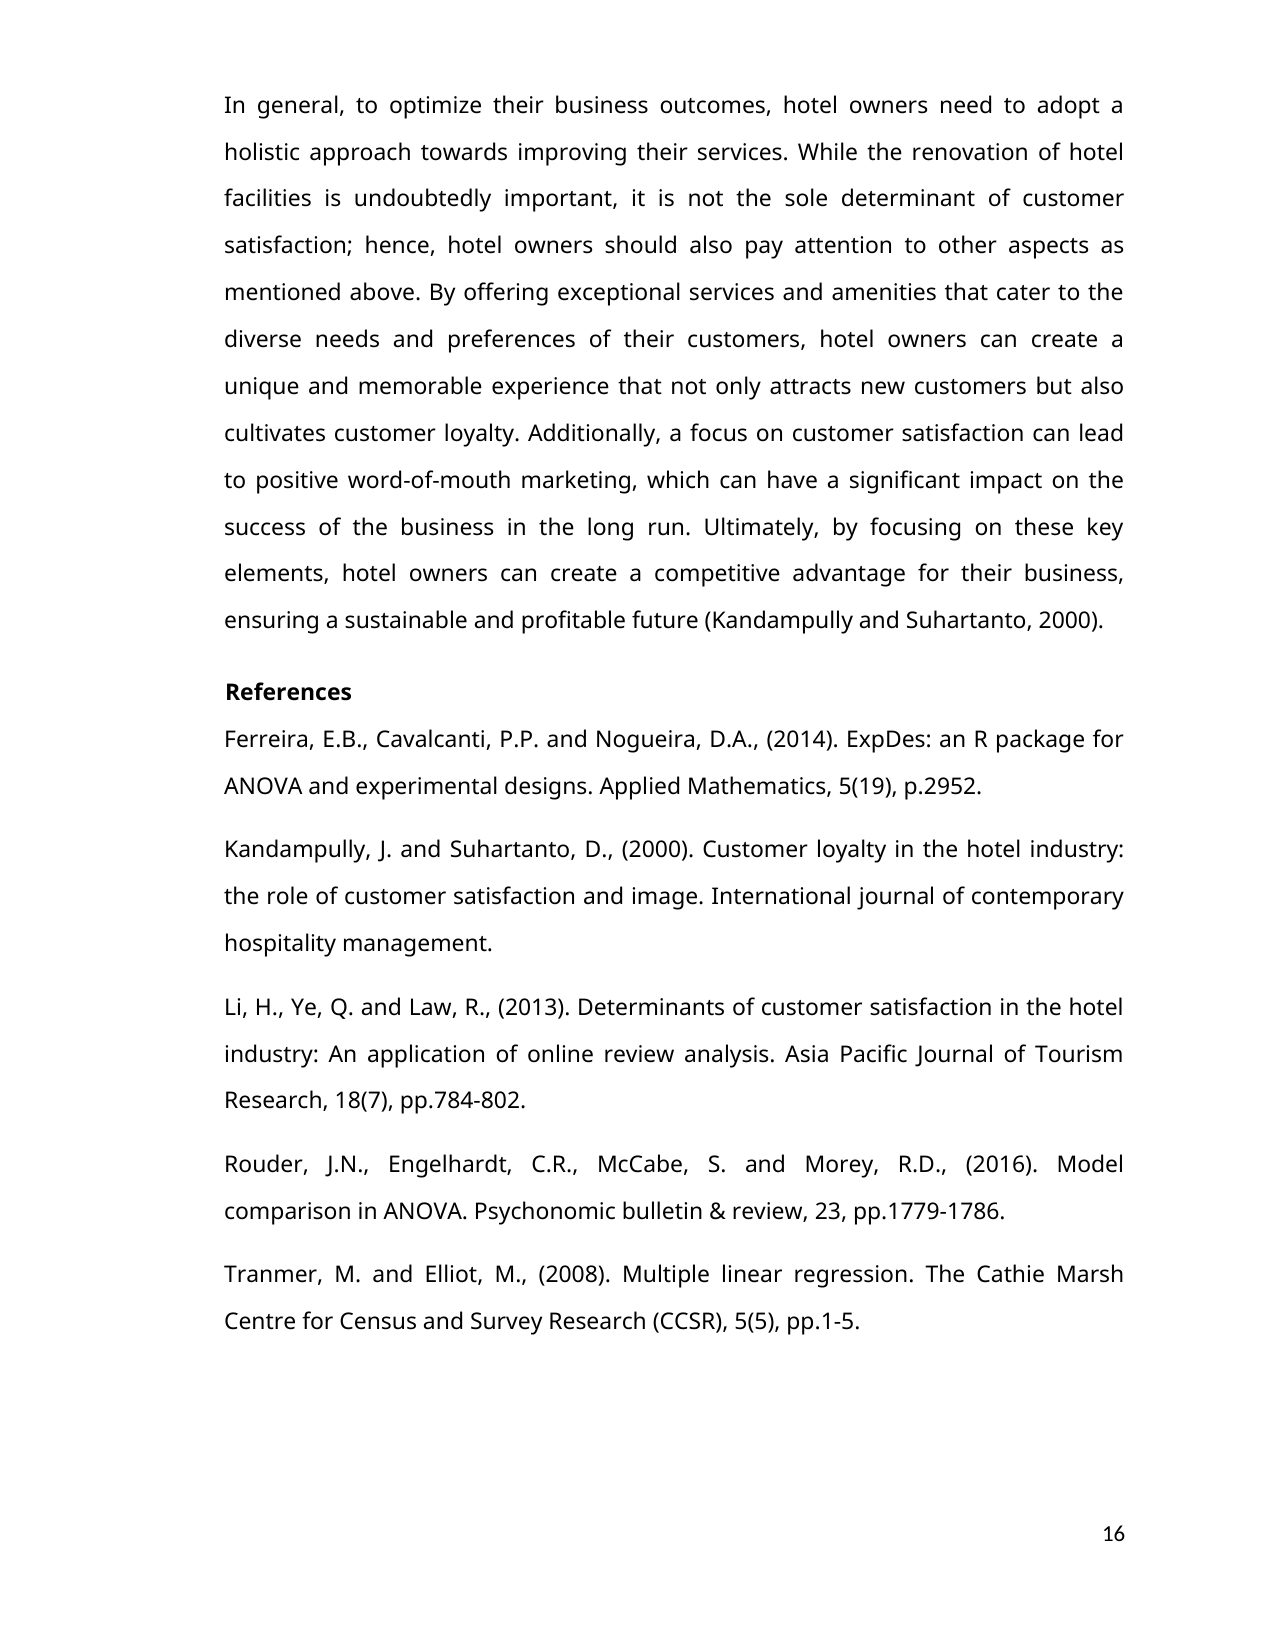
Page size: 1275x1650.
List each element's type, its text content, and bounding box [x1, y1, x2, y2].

text Kandampully, J. and Suhartanto, D., (2000). Customer loyalty in the hotel industry: the role of customer satisfaction and image. International journal of contemporary hospitality management. [224, 833, 1125, 958]
text In general, to optimize their business outcomes, hotel owners need to adopt a holistic approach towards improving their services. While the renovation of hotel facilities is undoubtedly important, it is not the sole determinant of customer satisfaction; hence, hotel owners should also pay attention to other aspects as mentioned above. By offering exceptional services and amenities that cater to the diverse needs and preferences of their customers, hotel owners can create a unique and memorable experience that not only attracts new customers but also cultivates customer loyalty. Additionally, a focus on customer satisfaction can lead to positive word-of-mouth marketing, which can have a significant impact on the success of the business in the long run. Ultimately, by focusing on these key elements, hotel owners can create a competitive advantage for their business, ensuring a sustainable and profitable future (Kandampully and Suhartanto, 2000). [224, 89, 1125, 636]
text Tranmer, M. and Elliot, M., (2008). Multiple linear regression. The Cathie Marsh Centre for Census and Survey Research (CCSR), 5(5), pp.1-5. [224, 1258, 1125, 1337]
text Rouder, J.N., Engelhardt, C.R., McCabe, S. and Morey, R.D., (2016). Model comparison in ANOVA. Psychonomic bulletin & review, 23, pp.1779-1786. [224, 1148, 1125, 1226]
text Li, H., Ye, Q. and Law, R., (2013). Determinants of customer satisfaction in the hotel industry: An application of online review analysis. Asia Pacific Journal of Tourism Research, 18(7), pp.784-802. [224, 991, 1125, 1116]
subtitle References [225, 676, 1125, 707]
text Ferreira, E.B., Cavalcanti, P.P. and Nogueira, D.A., (2014). ExpDes: an R package for ANOVA and experimental designs. Applied Mathematics, 5(19), p.2952. [224, 723, 1125, 801]
